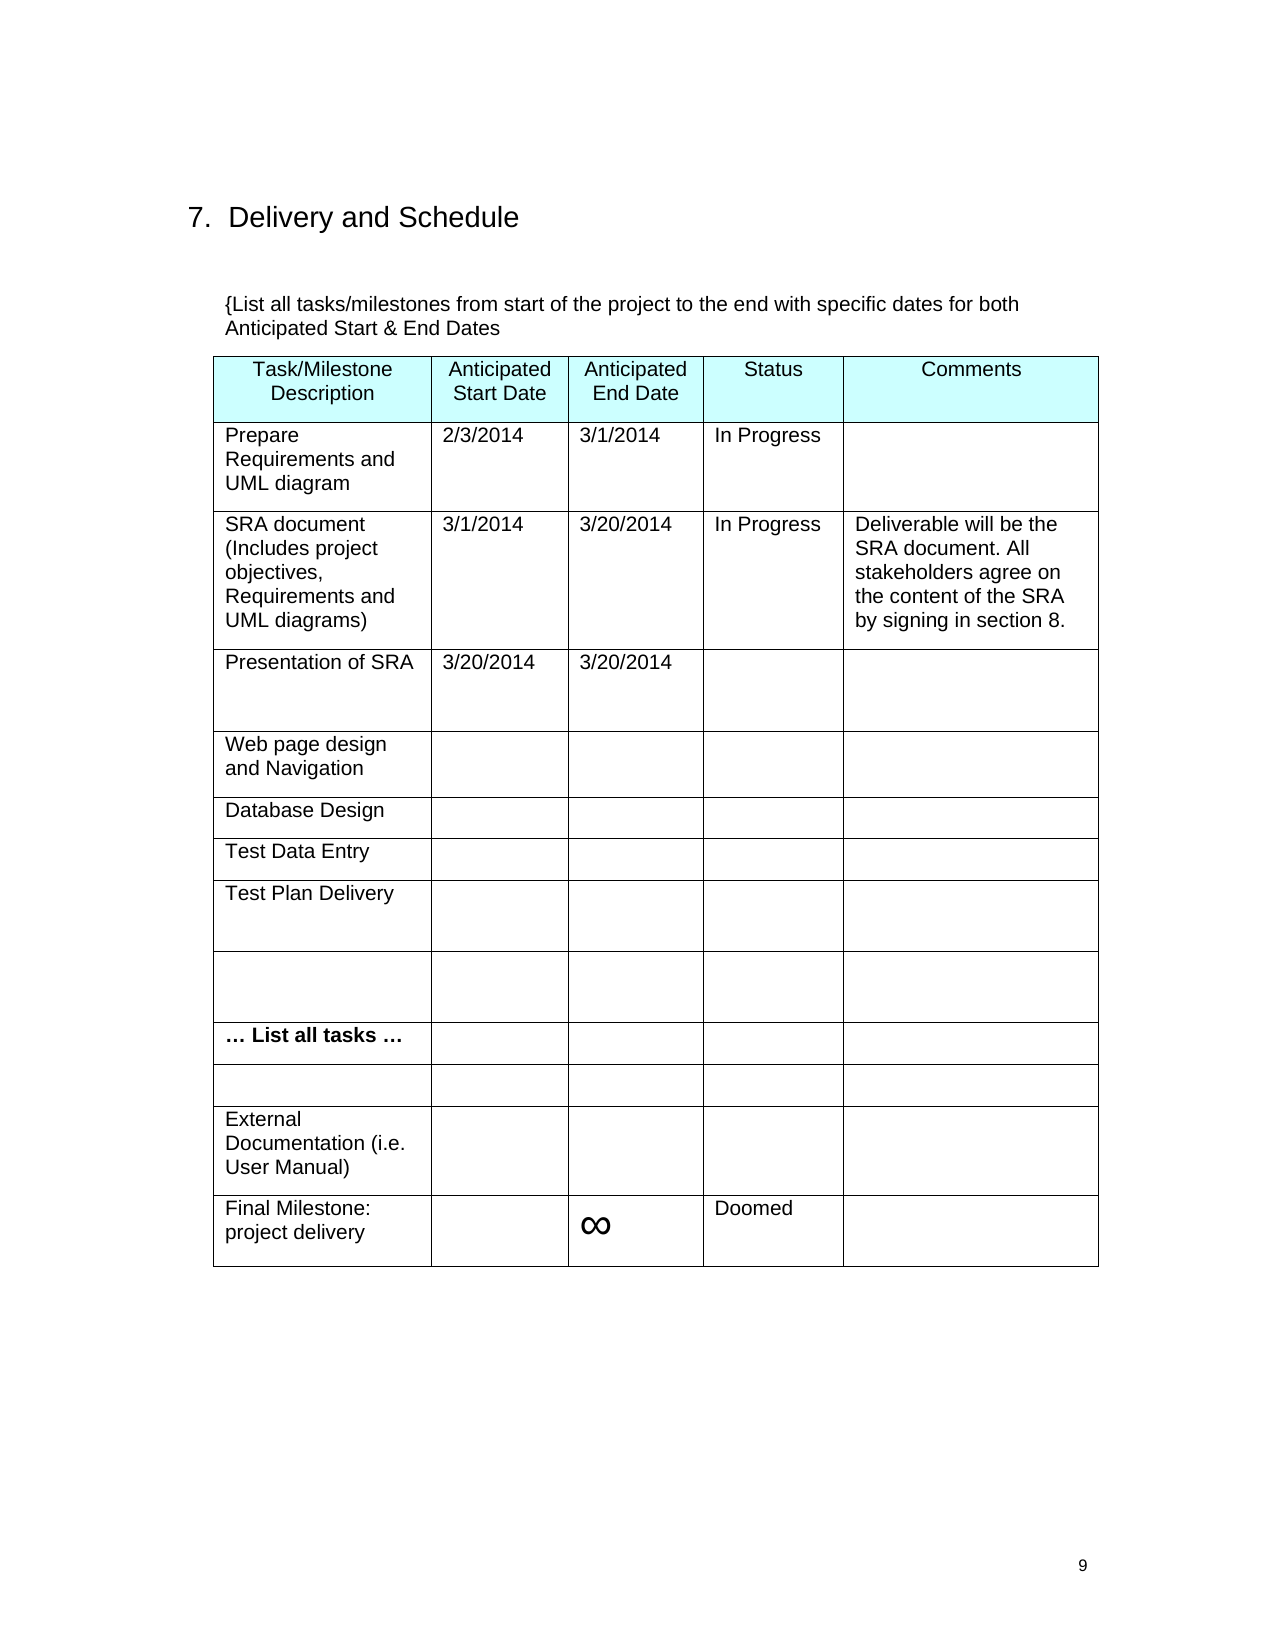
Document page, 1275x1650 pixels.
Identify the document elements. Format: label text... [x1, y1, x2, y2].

table_cell [214, 1065, 431, 1106]
table_cell [704, 798, 843, 838]
table_cell [844, 1023, 1098, 1064]
table_cell [432, 798, 568, 838]
table_cell [844, 650, 1098, 731]
table_cell [704, 1107, 843, 1195]
subtitle 7. Delivery and Schedule [187, 200, 1087, 233]
table_header Comments [844, 357, 1098, 422]
table_cell Deliverable will be the SRA document. All stakeholders agree on the content of the SRA by signing in section 8. [844, 512, 1098, 649]
table_cell [844, 1107, 1098, 1195]
table_cell [569, 732, 703, 797]
table_cell [569, 798, 703, 838]
table_cell [844, 1196, 1098, 1266]
table_header Anticipated End Date [569, 357, 703, 422]
table_cell Test Data Entry [214, 839, 431, 880]
table_cell 3/1/2014 [569, 423, 703, 511]
table_cell Presentation of SRA [214, 650, 431, 731]
table_cell [432, 1107, 568, 1195]
table_cell [704, 952, 843, 1022]
table_cell [704, 1023, 843, 1064]
table_cell [704, 1065, 843, 1106]
table_header Anticipated Start Date [432, 357, 568, 422]
table_cell [432, 732, 568, 797]
table_cell [432, 1065, 568, 1106]
table_cell 3/20/2014 [569, 650, 703, 731]
table_cell Doomed [704, 1196, 843, 1266]
table_cell 2/3/2014 [432, 423, 568, 511]
table_cell [214, 952, 431, 1022]
table_cell [844, 952, 1098, 1022]
table_cell [844, 1065, 1098, 1106]
table_cell [704, 839, 843, 880]
table_cell External Documentation (i.e. User Manual) [214, 1107, 431, 1195]
table_cell [569, 839, 703, 880]
table_cell [844, 798, 1098, 838]
table_cell [844, 839, 1098, 880]
table_cell [569, 1107, 703, 1195]
table_cell In Progress [704, 512, 843, 649]
table_cell [569, 1023, 703, 1064]
table_cell Test Plan Delivery [214, 881, 431, 951]
table_cell SRA document (Includes project objectives, Requirements and UML diagrams) [214, 512, 431, 649]
table_cell [844, 423, 1098, 511]
table_cell [569, 881, 703, 951]
table_cell [569, 952, 703, 1022]
table_header Status [704, 357, 843, 422]
table_header Task/Milestone Description [214, 357, 431, 422]
table_cell 3/1/2014 [432, 512, 568, 649]
table_cell Final Milestone: project delivery [214, 1196, 431, 1266]
table_cell [844, 881, 1098, 951]
table_cell 3/20/2014 [569, 512, 703, 649]
table_cell Database Design [214, 798, 431, 838]
table_cell [844, 732, 1098, 797]
table_cell [432, 881, 568, 951]
table_cell [704, 881, 843, 951]
table_cell [704, 732, 843, 797]
table_cell Prepare Requirements and UML diagram [214, 423, 431, 511]
table_cell Web page design and Navigation [214, 732, 431, 797]
table_cell In Progress [704, 423, 843, 511]
table_cell [432, 1023, 568, 1064]
table_cell [704, 650, 843, 731]
table_cell ∞ [569, 1196, 703, 1266]
table_cell [432, 839, 568, 880]
table_cell … List all tasks … [214, 1023, 431, 1064]
table_cell 3/20/2014 [432, 650, 568, 731]
table_cell [432, 952, 568, 1022]
text {List all tasks/milestones from start of the project to the end with specific dates for both Anticipated Start & End Dates [225, 291, 1087, 339]
table_cell [432, 1196, 568, 1266]
table_cell [569, 1065, 703, 1106]
